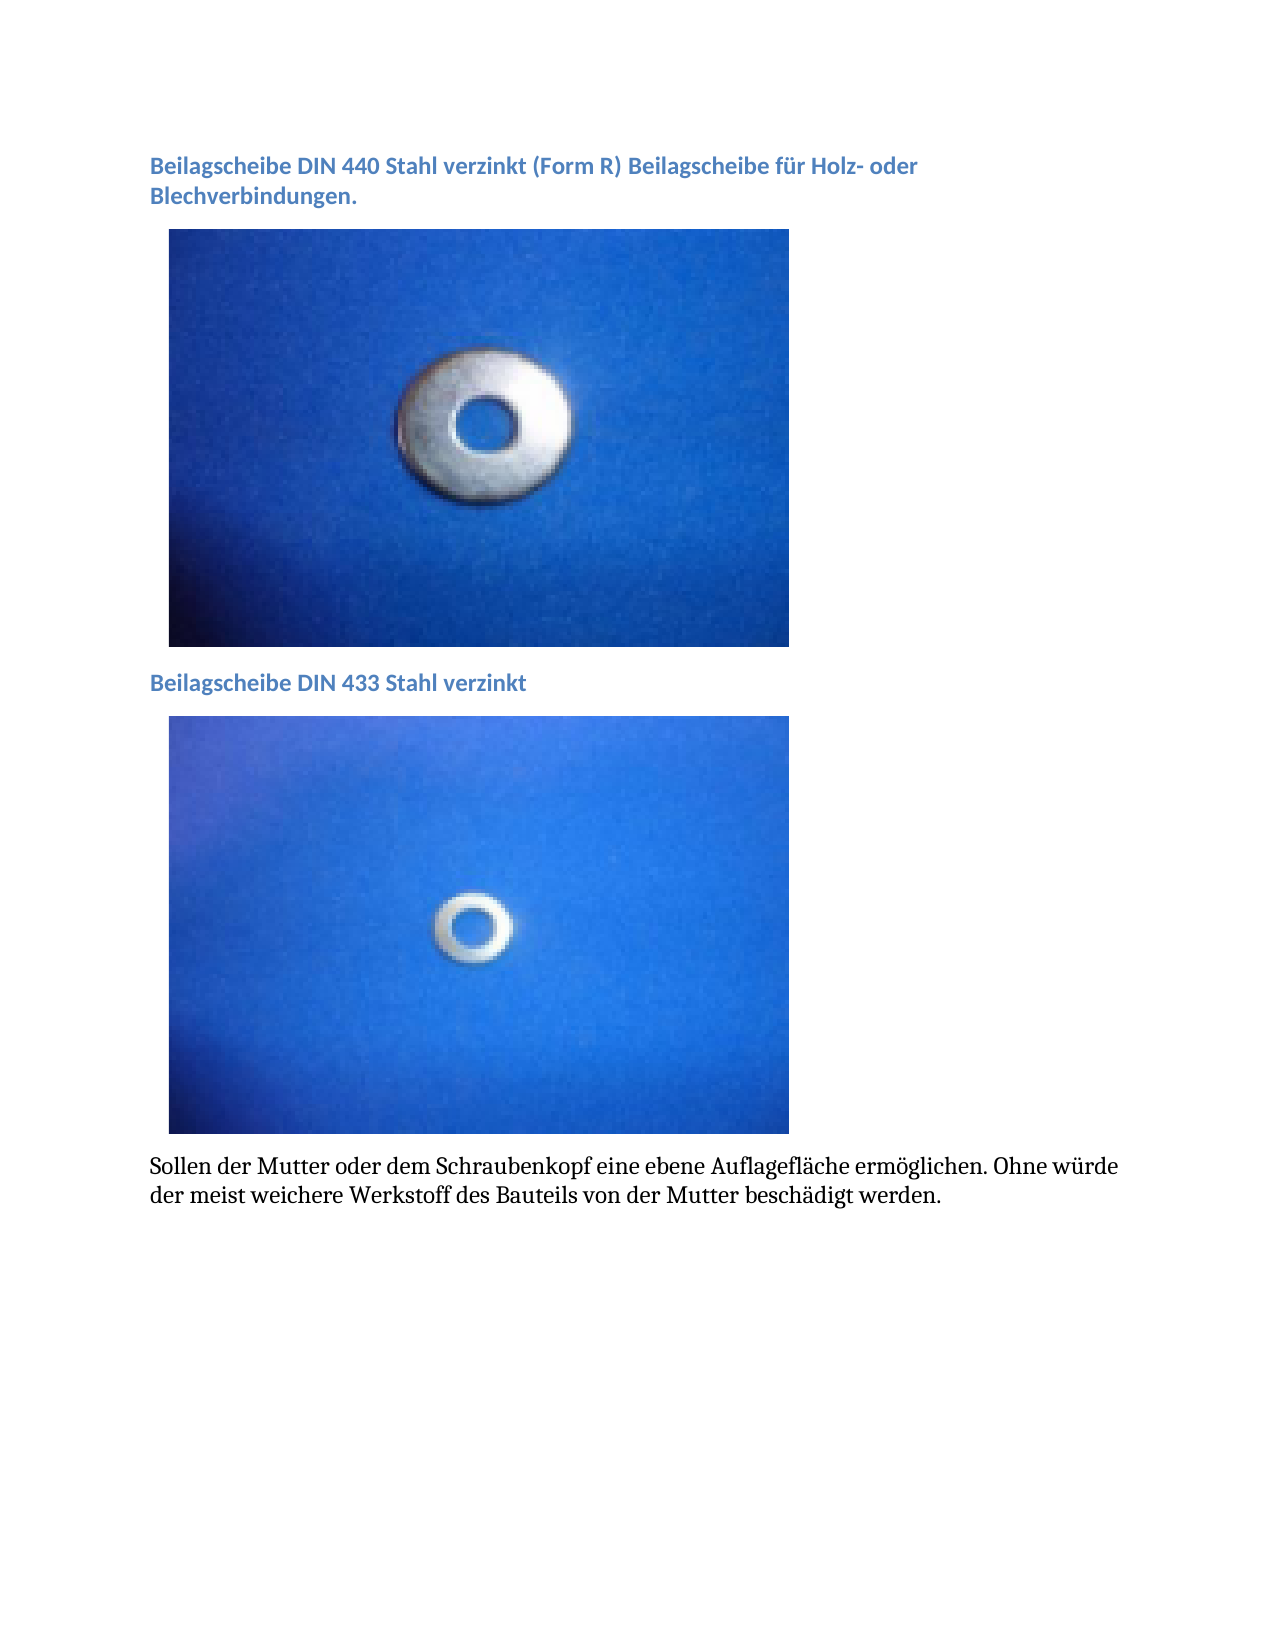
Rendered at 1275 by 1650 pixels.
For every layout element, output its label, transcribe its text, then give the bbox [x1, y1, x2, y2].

text Sollen der Mutter oder dem Schraubenkopf eine ebene Auflagefläche ermöglichen. Ohne würde der meist weichere Werkstoff des Bauteils von der Mutter beschädigt werden. [150, 1152, 1125, 1209]
subtitle Beilagscheibe DIN 440 Stahl verzinkt (Form R) Beilagscheibe für Holz- oder Blechverbindungen. [150, 150, 1125, 211]
subtitle Beilagscheibe DIN 433 Stahl verzinkt [150, 667, 1125, 698]
